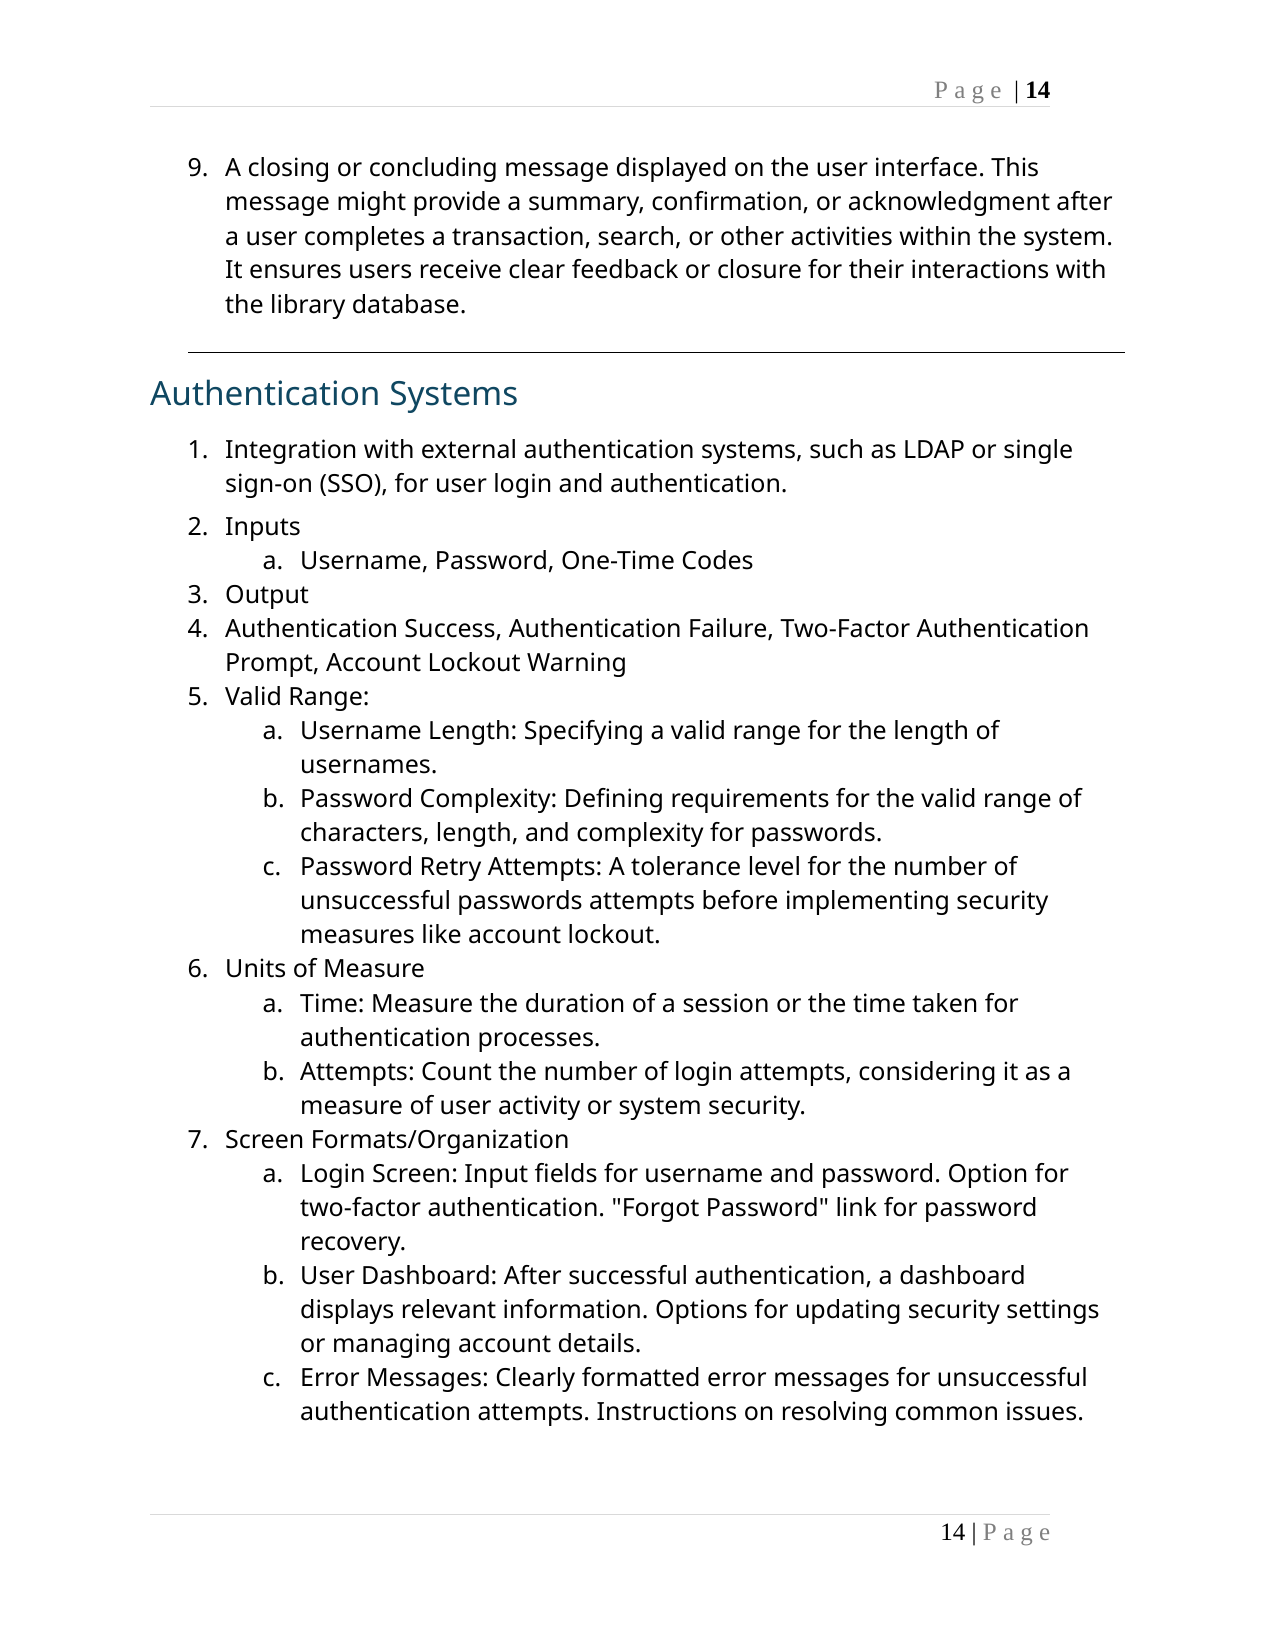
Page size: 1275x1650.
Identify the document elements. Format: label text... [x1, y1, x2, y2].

list Authentication Success, Authentication Failure, Two-Factor Authentication Prompt, Account Lockout Warning [187, 611, 1125, 679]
list A closing or concluding message displayed on the user interface. This message might provide a summary, confirmation, or acknowledgment after a user completes a transaction, search, or other activities within the system. It ensures users receive clear feedback or closure for their interactions with the library database. [187, 150, 1125, 353]
subtitle Integration with external authentication systems, such as LDAP or single sign-on (SSO), for user login and authentication. [187, 432, 1125, 500]
list Inputs [187, 508, 1125, 542]
list Password Complexity: Defining requirements for the valid range of characters, length, and complexity for passwords. [262, 781, 1125, 849]
list Time: Measure the duration of a session or the time taken for authentication processes. [262, 985, 1125, 1053]
list Error Messages: Clearly formatted error messages for unsuccessful authentication attempts. Instructions on resolving common issues. [262, 1360, 1125, 1428]
list Attempts: Count the number of login attempts, considering it as a measure of user activity or system security. [262, 1053, 1125, 1121]
list Units of Measure [187, 951, 1125, 985]
list Password Retry Attempts: A tolerance level for the number of unsuccessful passwords attempts before implementing security measures like account lockout. [262, 849, 1125, 951]
list Screen Formats/Organization [187, 1121, 1125, 1156]
list Valid Range: [187, 679, 1125, 713]
list User Dashboard: After successful authentication, a dashboard displays relevant information. Options for updating security settings or managing account details. [262, 1258, 1125, 1360]
list Output [187, 576, 1125, 611]
list Username Length: Specifying a valid range for the length of usernames. [262, 713, 1125, 781]
list Login Screen: Input fields for username and password. Option for two-factor authentication. "Forgot Password" link for password recovery. [262, 1156, 1125, 1258]
list Username, Password, One-Time Codes [262, 542, 1125, 576]
subtitle Authentication Systems [150, 370, 1125, 415]
